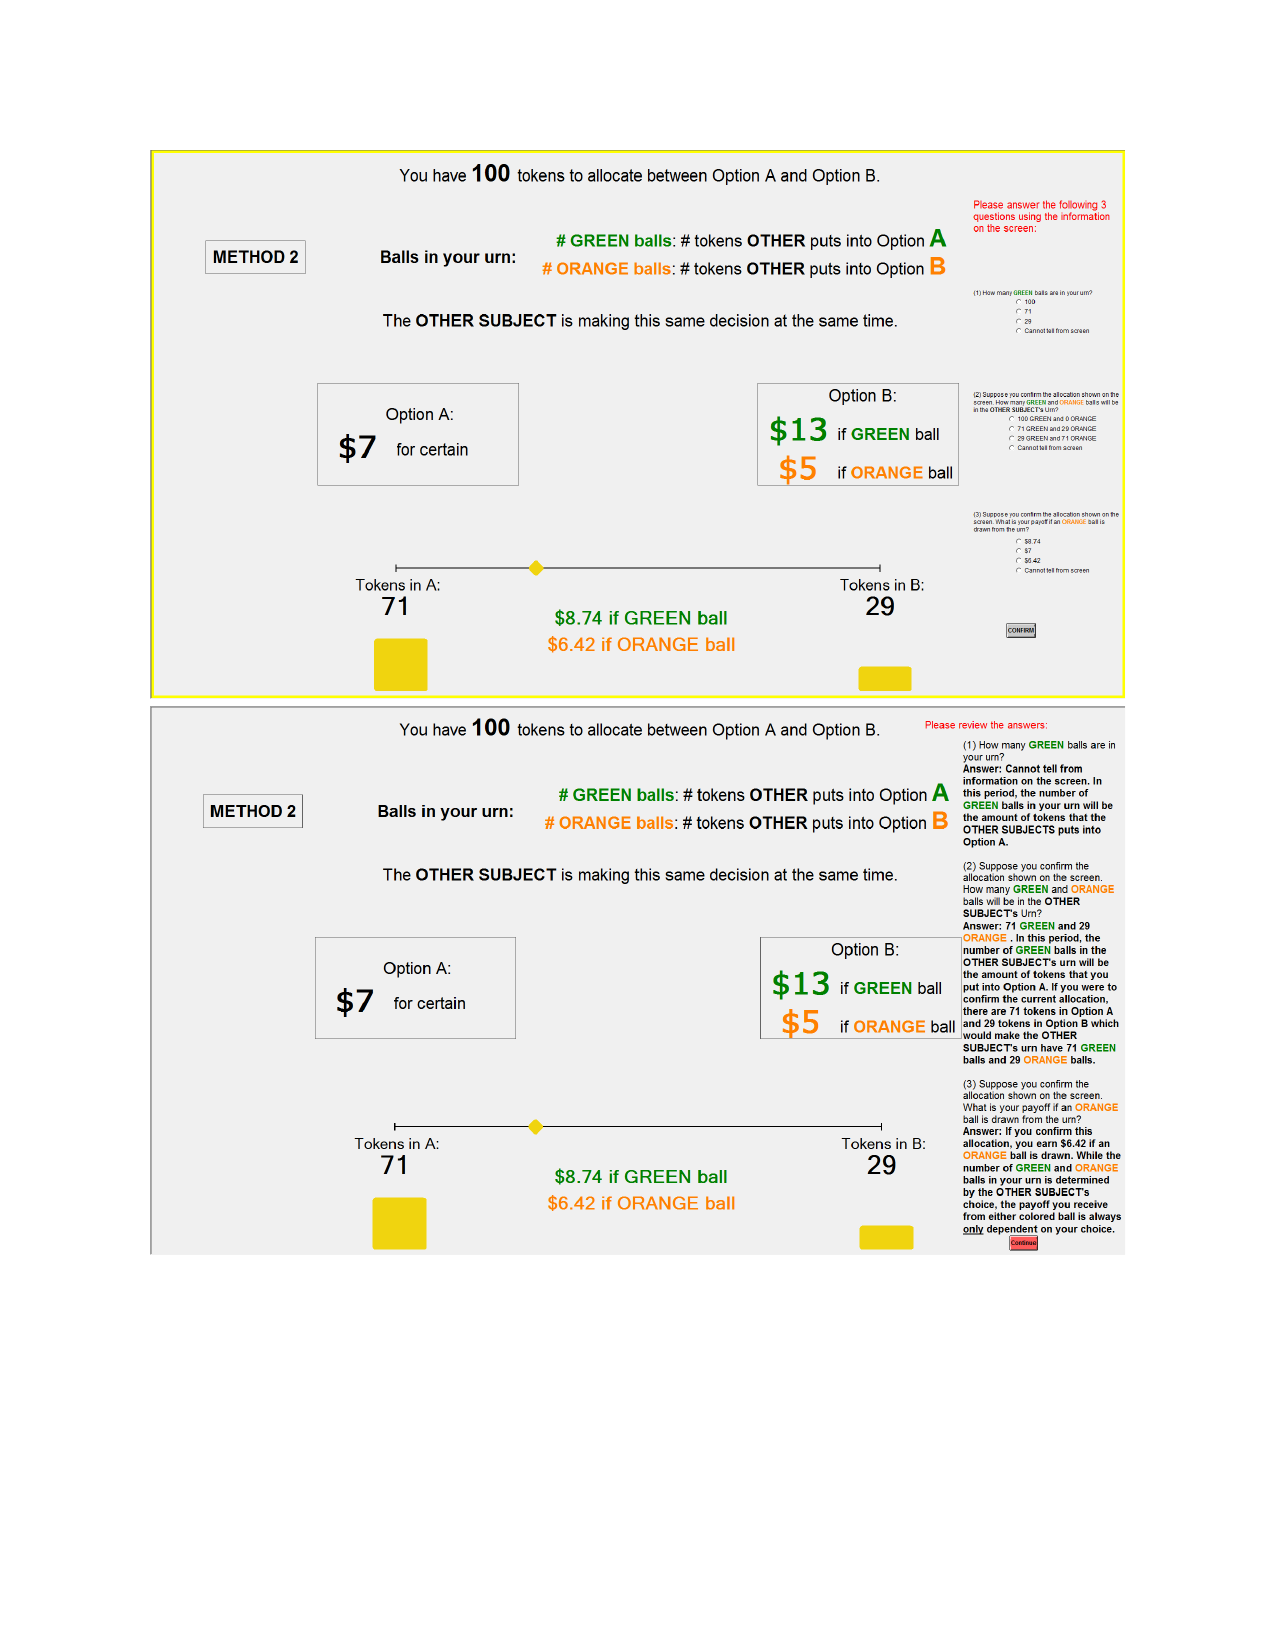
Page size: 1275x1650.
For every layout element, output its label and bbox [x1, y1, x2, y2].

picture [150, 150, 1125, 699]
picture [150, 706, 1125, 1255]
